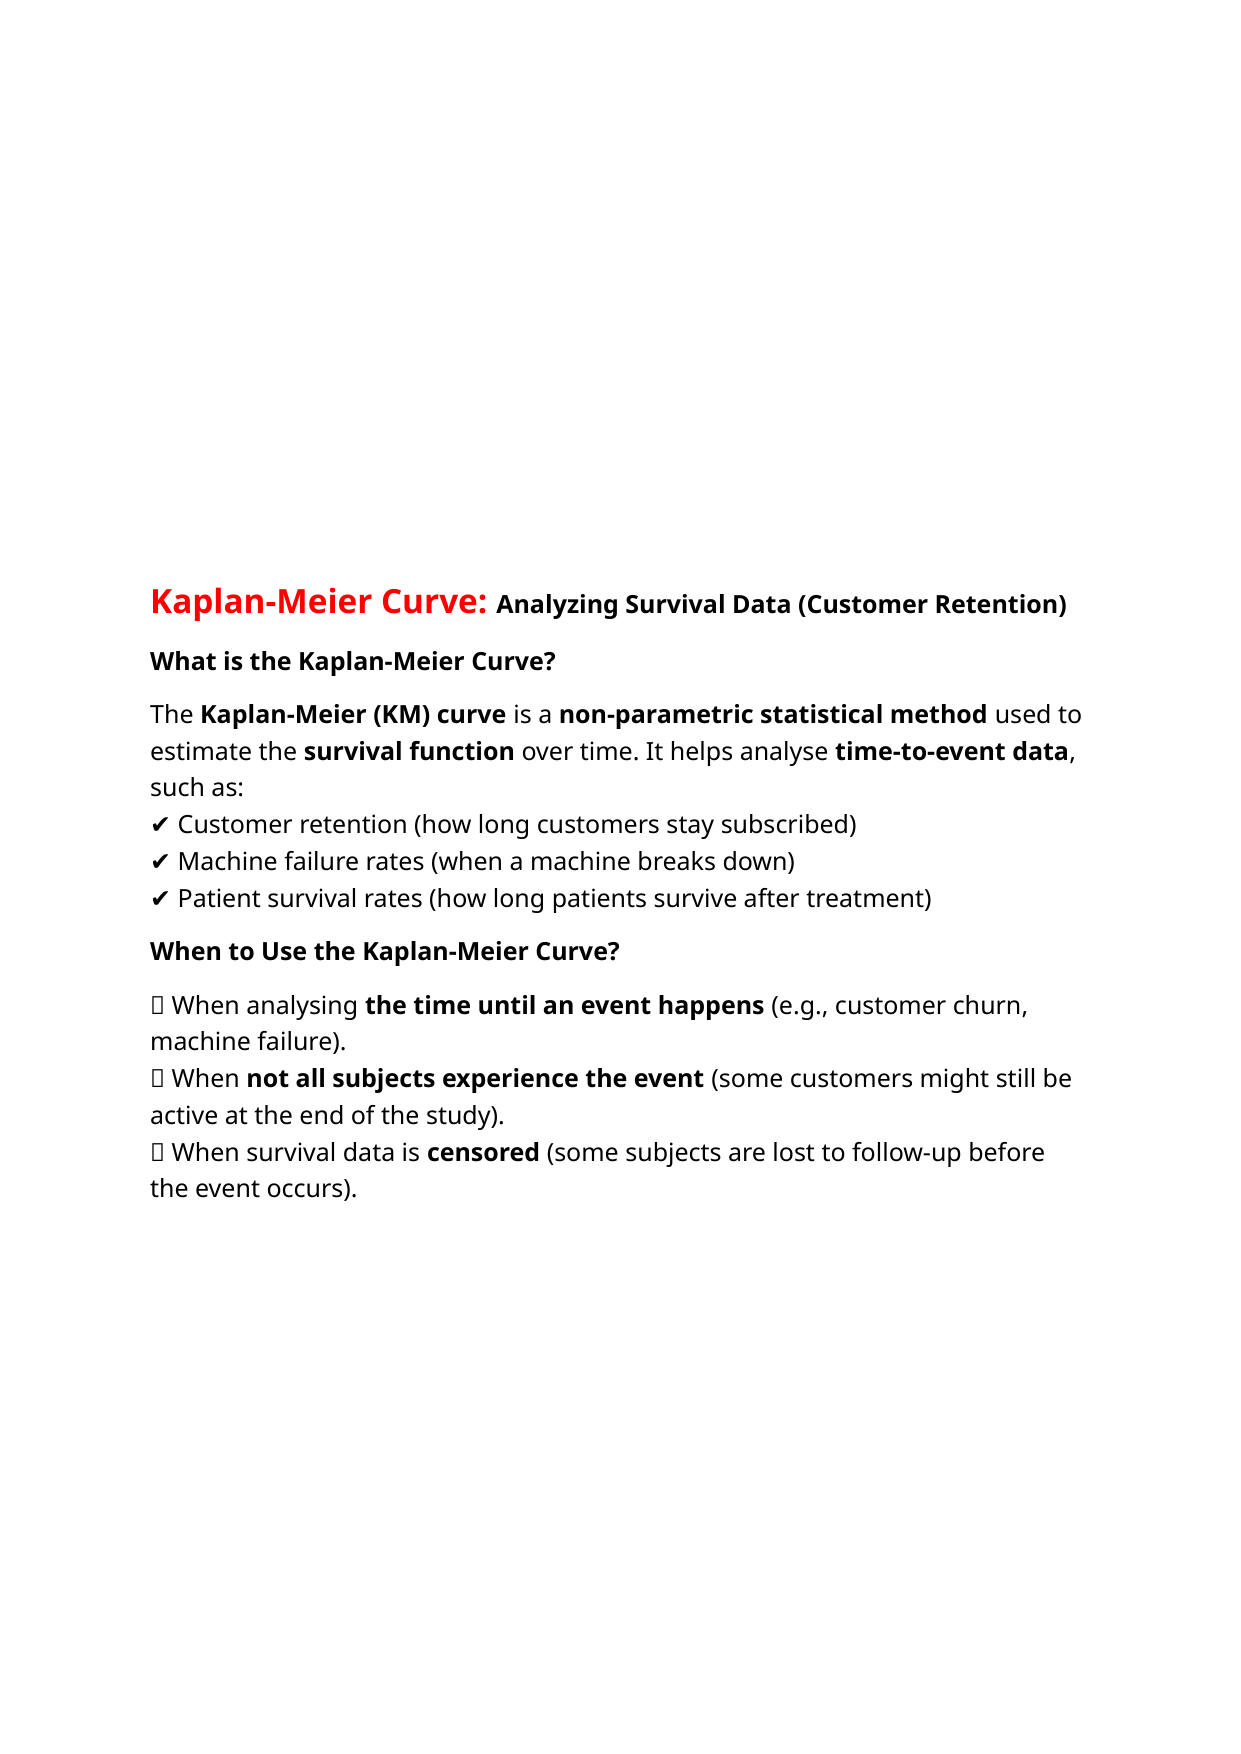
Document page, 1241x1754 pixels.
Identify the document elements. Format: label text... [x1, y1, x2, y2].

text Kaplan-Meier Curve: Analyzing Survival Data (Customer Retention) [150, 577, 1090, 623]
text When to Use the Kaplan-Meier Curve? [150, 934, 1090, 968]
text The Kaplan-Meier (KM) curve is a non-parametric statistical method used to estimate the survival function over time. It helps analyse time-to-event data, such as: ✔ Customer retention (how long customers stay subscribed) ✔ Machine failure rates (when a machine breaks down) ✔ Patient survival rates (how long patients survive after treatment) [150, 697, 1090, 914]
text What is the Kaplan-Meier Curve? [150, 643, 1090, 677]
text ✅ When analysing the time until an event happens (e.g., customer churn, machine failure). ✅ When not all subjects experience the event (some customers might still be active at the end of the study). ✅ When survival data is censored (some subjects are lost to follow-up before the event occurs). [150, 987, 1090, 1205]
